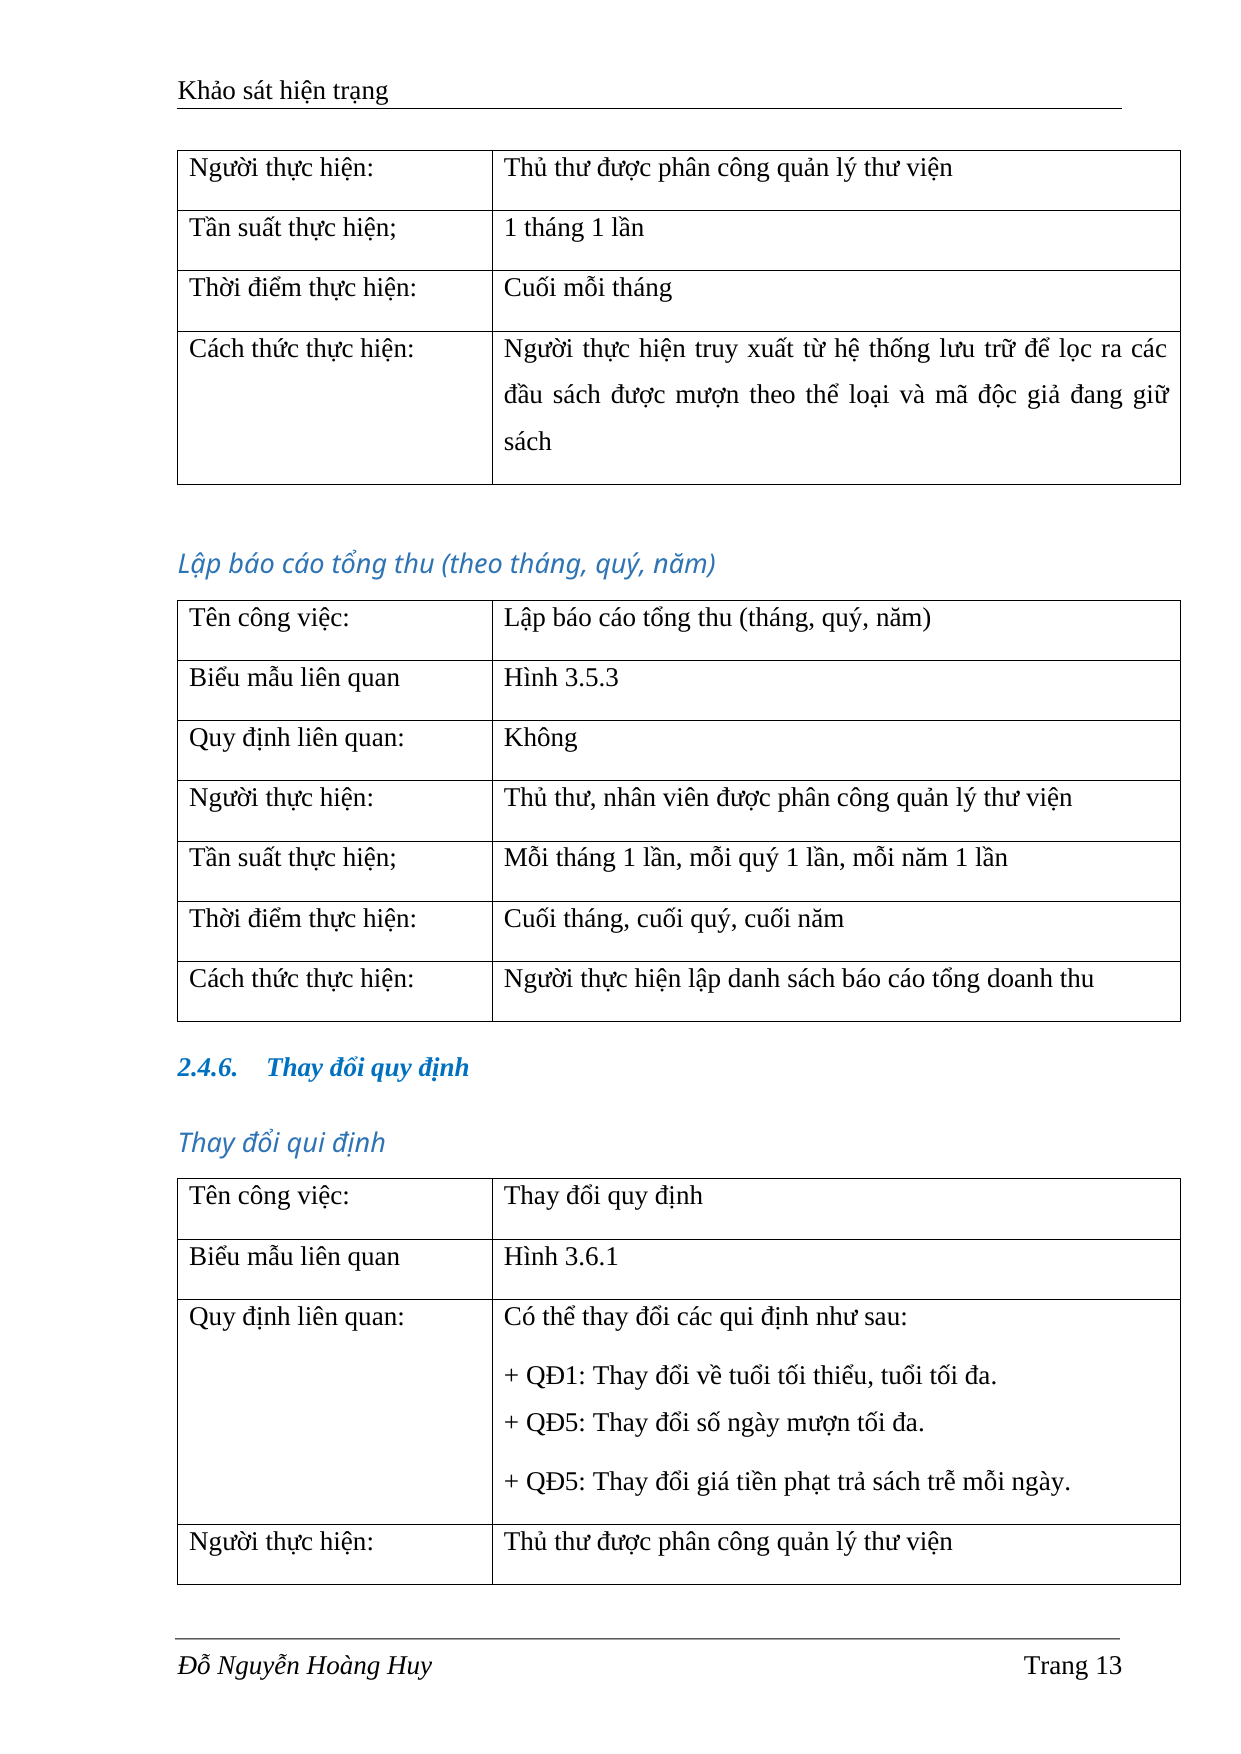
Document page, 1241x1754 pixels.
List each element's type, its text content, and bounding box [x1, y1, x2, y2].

table_cell Thủ thư được phân công quản lý thư viện [493, 1525, 1180, 1584]
table_cell Thời điểm thực hiện: [178, 902, 492, 961]
subtitle Thay đổi qui định [177, 1123, 1122, 1160]
table_cell Tần suất thực hiện; [178, 211, 492, 270]
table_header Thay đổi quy định [493, 1179, 1180, 1238]
subtitle Thay đổi quy định [177, 1051, 1122, 1082]
table_cell Biểu mẫu liên quan [178, 1240, 492, 1299]
table_cell Có thể thay đổi các qui định như sau: + QĐ1: Thay đổi về tuổi tối thiểu, tuổi tối đa. + QĐ5: Thay đổi số ngày mượn tối đa. + QĐ5: Thay đổi giá tiền phạt trả sách trễ mỗi ngày. [493, 1300, 1180, 1524]
table_header Tên công việc: [178, 601, 492, 660]
table_cell Quy định liên quan: [178, 721, 492, 780]
table_cell Người thực hiện: [178, 1525, 492, 1584]
table_cell Quy định liên quan: [178, 1300, 492, 1524]
table_cell Thủ thư, nhân viên được phân công quản lý thư viện [493, 781, 1180, 841]
table_cell Cuối mỗi tháng [493, 271, 1180, 331]
table_cell Người thực hiện lập danh sách báo cáo tổng doanh thu [493, 962, 1180, 1021]
table_cell Thời điểm thực hiện: [178, 271, 492, 331]
table_cell Thủ thư được phân công quản lý thư viện [493, 151, 1180, 210]
table_cell Người thực hiện truy xuất từ hệ thống lưu trữ để lọc ra các đầu sách được mượn theo thể loại và mã độc giả đang giữ sách [493, 332, 1180, 484]
table_cell Tần suất thực hiện; [178, 842, 492, 901]
table_cell Người thực hiện: [178, 781, 492, 841]
table_cell Cách thức thực hiện: [178, 332, 492, 484]
subtitle Lập báo cáo tổng thu (theo tháng, quý, năm) [177, 544, 1122, 581]
table_cell Người thực hiện: [178, 151, 492, 210]
table_cell Mỗi tháng 1 lần, mỗi quý 1 lần, mỗi năm 1 lần [493, 842, 1180, 901]
table_cell Cuối tháng, cuối quý, cuối năm [493, 902, 1180, 961]
table_cell Hình 3.5.3 [493, 661, 1180, 720]
table_header Lập báo cáo tổng thu (tháng, quý, năm) [493, 601, 1180, 660]
table_cell Biểu mẫu liên quan [178, 661, 492, 720]
table_cell Cách thức thực hiện: [178, 962, 492, 1021]
table_cell 1 tháng 1 lần [493, 211, 1180, 270]
table_cell Không [493, 721, 1180, 780]
table_cell Hình 3.6.1 [493, 1240, 1180, 1299]
table_header Tên công việc: [178, 1179, 492, 1238]
